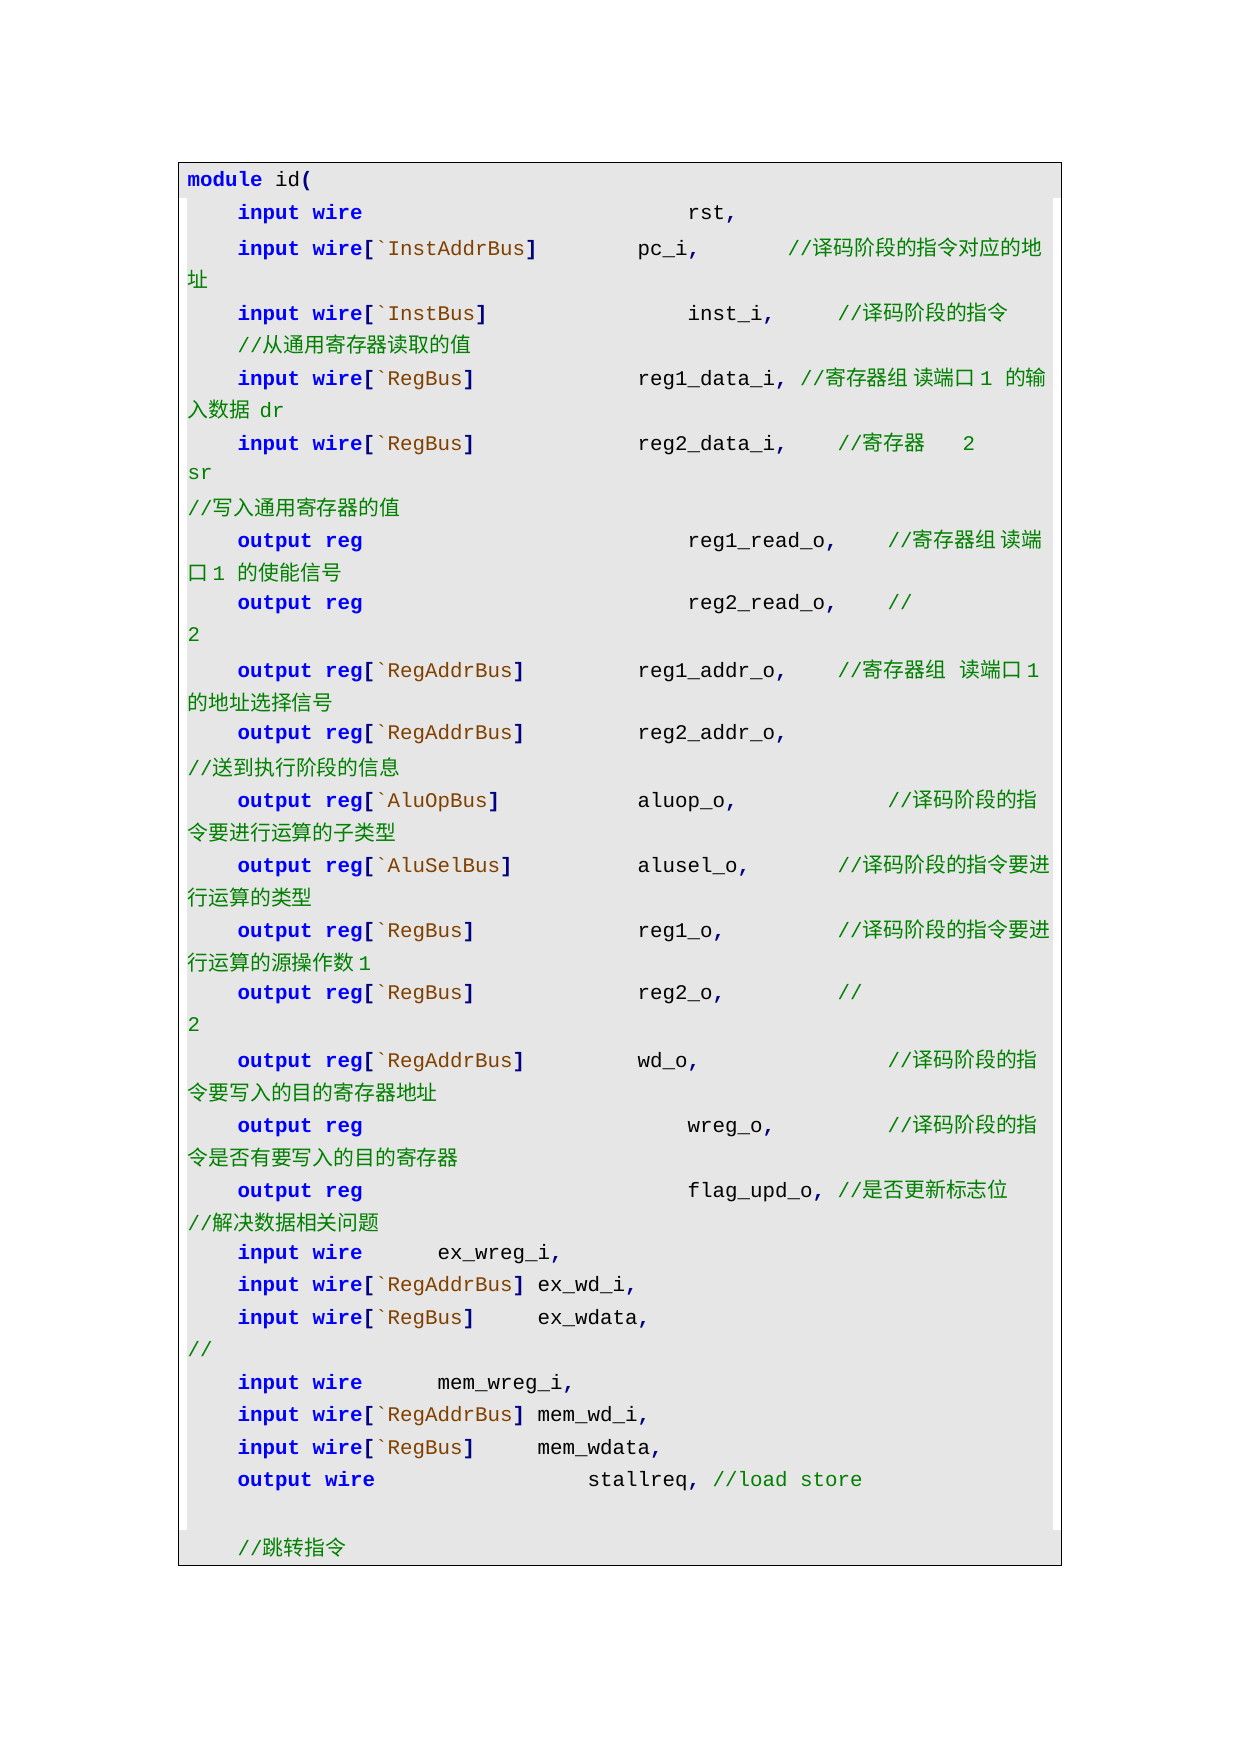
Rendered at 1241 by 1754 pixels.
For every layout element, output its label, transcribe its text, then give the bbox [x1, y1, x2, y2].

text input wire[`InstBus] inst_i, //译码阶段的指令 [187, 295, 1053, 328]
text output reg[`AluSelBus] alusel_o, //译码阶段的指令要进行运算的类型 [187, 848, 1053, 913]
text input wire ex_wreg_i, [187, 1238, 1053, 1270]
text input wire[`InstAddrBus] pc_i, //译码阶段的指令对应的地址 [187, 230, 1053, 295]
text output wire stallreq, //load store [187, 1465, 1053, 1498]
text output reg[`AluOpBus] aluop_o, //译码阶段的指令要进行运算的子类型 [187, 783, 1053, 848]
text //送到执行阶段的信息 [187, 750, 1053, 783]
text input wire mem_wreg_i, [187, 1368, 1053, 1400]
text input wire[`RegBus] reg2_data_i, //寄存器 2 sr [187, 425, 1053, 490]
text module id( [179, 163, 1061, 198]
text input wire[`RegBus] reg1_data_i, //寄存器组 读端口1 的输入数据 dr [187, 360, 1053, 425]
text input wire[`RegAddrBus] ex_wd_i, [187, 1270, 1053, 1303]
text //写入通用寄存器的值 [187, 490, 1053, 523]
text output reg reg2_read_o, // 2 [187, 588, 1053, 653]
text output reg[`RegAddrBus] reg2_addr_o, [187, 718, 1053, 750]
text output reg wreg_o, //译码阶段的指令是否有要写入的目的寄存器 [187, 1108, 1053, 1173]
text //从通用寄存器读取的值 [187, 328, 1053, 360]
text output reg[`RegBus] reg1_o, //译码阶段的指令要进行运算的源操作数1 [187, 913, 1053, 978]
text //跳转指令 [179, 1527, 1061, 1565]
text input wire rst, [187, 198, 1053, 230]
text input wire[`RegAddrBus] mem_wd_i, [187, 1400, 1053, 1433]
text // [187, 1335, 1053, 1368]
text output reg[`RegAddrBus] reg1_addr_o, //寄存器组 读端口1的地址选择信号 [187, 653, 1053, 718]
text //解决数据相关问题 [187, 1205, 1053, 1238]
text output reg flag_upd_o, //是否更新标志位 [187, 1173, 1053, 1205]
text input wire[`RegBus] mem_wdata, [187, 1433, 1053, 1465]
text output reg reg1_read_o, //寄存器组 读端口1 的使能信号 [187, 523, 1053, 588]
text output reg[`RegAddrBus] wd_o, //译码阶段的指令要写入的目的寄存器地址 [187, 1043, 1053, 1108]
text input wire[`RegBus] ex_wdata, [187, 1303, 1053, 1335]
text output reg[`RegBus] reg2_o, // 2 [187, 978, 1053, 1043]
